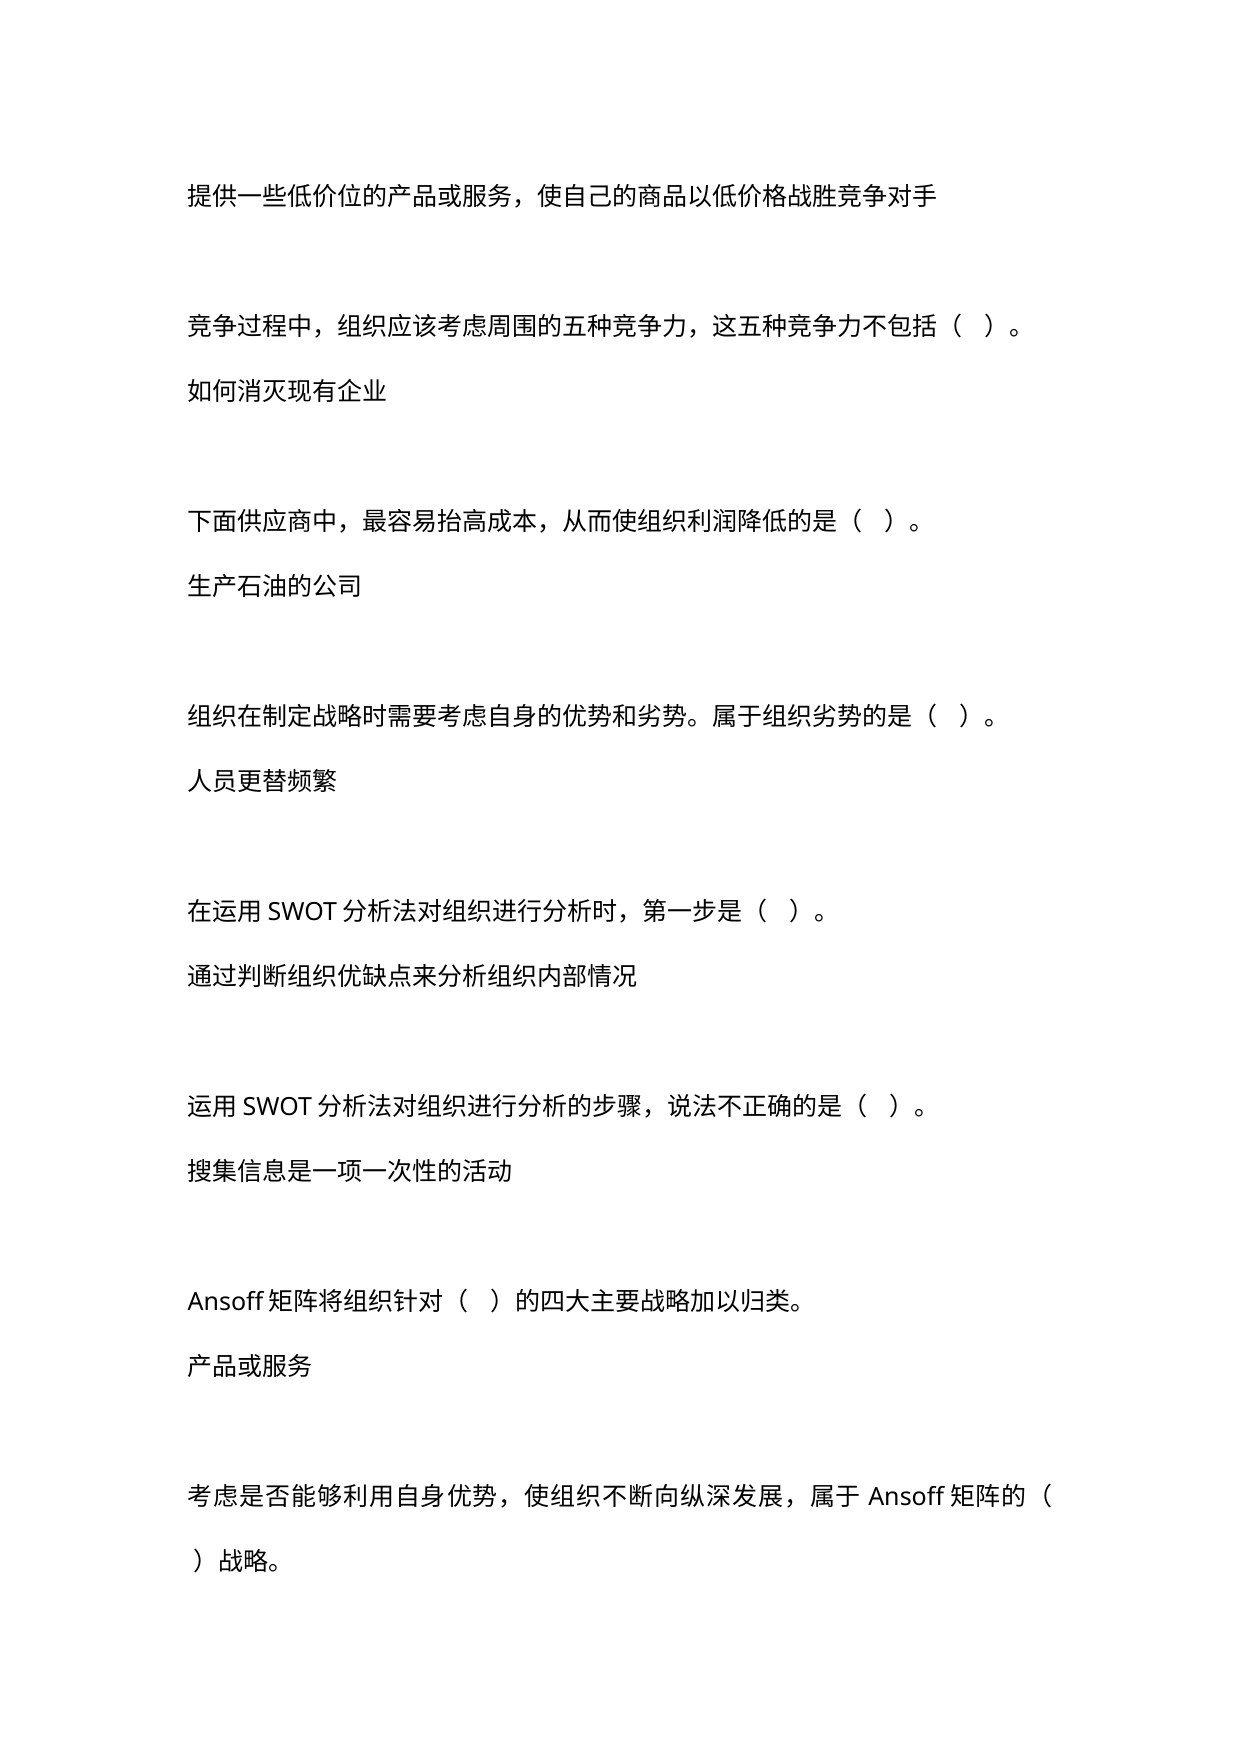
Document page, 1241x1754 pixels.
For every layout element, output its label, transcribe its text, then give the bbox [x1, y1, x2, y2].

text 产品或服务 [187, 1332, 1053, 1397]
text 竞争过程中，组织应该考虑周围的五种竞争力，这五种竞争力不包括（ ）。 [187, 292, 1053, 357]
text 生产石油的公司 [187, 552, 1053, 617]
text 人员更替频繁 [187, 747, 1053, 812]
text 组织在制定战略时需要考虑自身的优势和劣势。属于组织劣势的是（ ）。 [187, 682, 1053, 747]
text 考虑是否能够利用自身优势，使组织不断向纵深发展，属于Ansoff矩阵的（ ）战略。 [187, 1462, 1053, 1592]
text Ansoff矩阵将组织针对（ ）的四大主要战略加以归类。 [187, 1267, 1053, 1332]
text 通过判断组织优缺点来分析组织内部情况 [187, 942, 1053, 1007]
text 在运用SWOT分析法对组织进行分析时，第一步是（ ）。 [187, 877, 1053, 942]
text 如何消灭现有企业 [187, 357, 1053, 422]
text 提供一些低价位的产品或服务，使自己的商品以低价格战胜竞争对手 [187, 162, 1053, 227]
text 下面供应商中，最容易抬高成本，从而使组织利润降低的是（ ）。 [187, 487, 1053, 552]
text 搜集信息是一项一次性的活动 [187, 1137, 1053, 1202]
text 运用SWOT分析法对组织进行分析的步骤，说法不正确的是（ ）。 [187, 1072, 1053, 1137]
